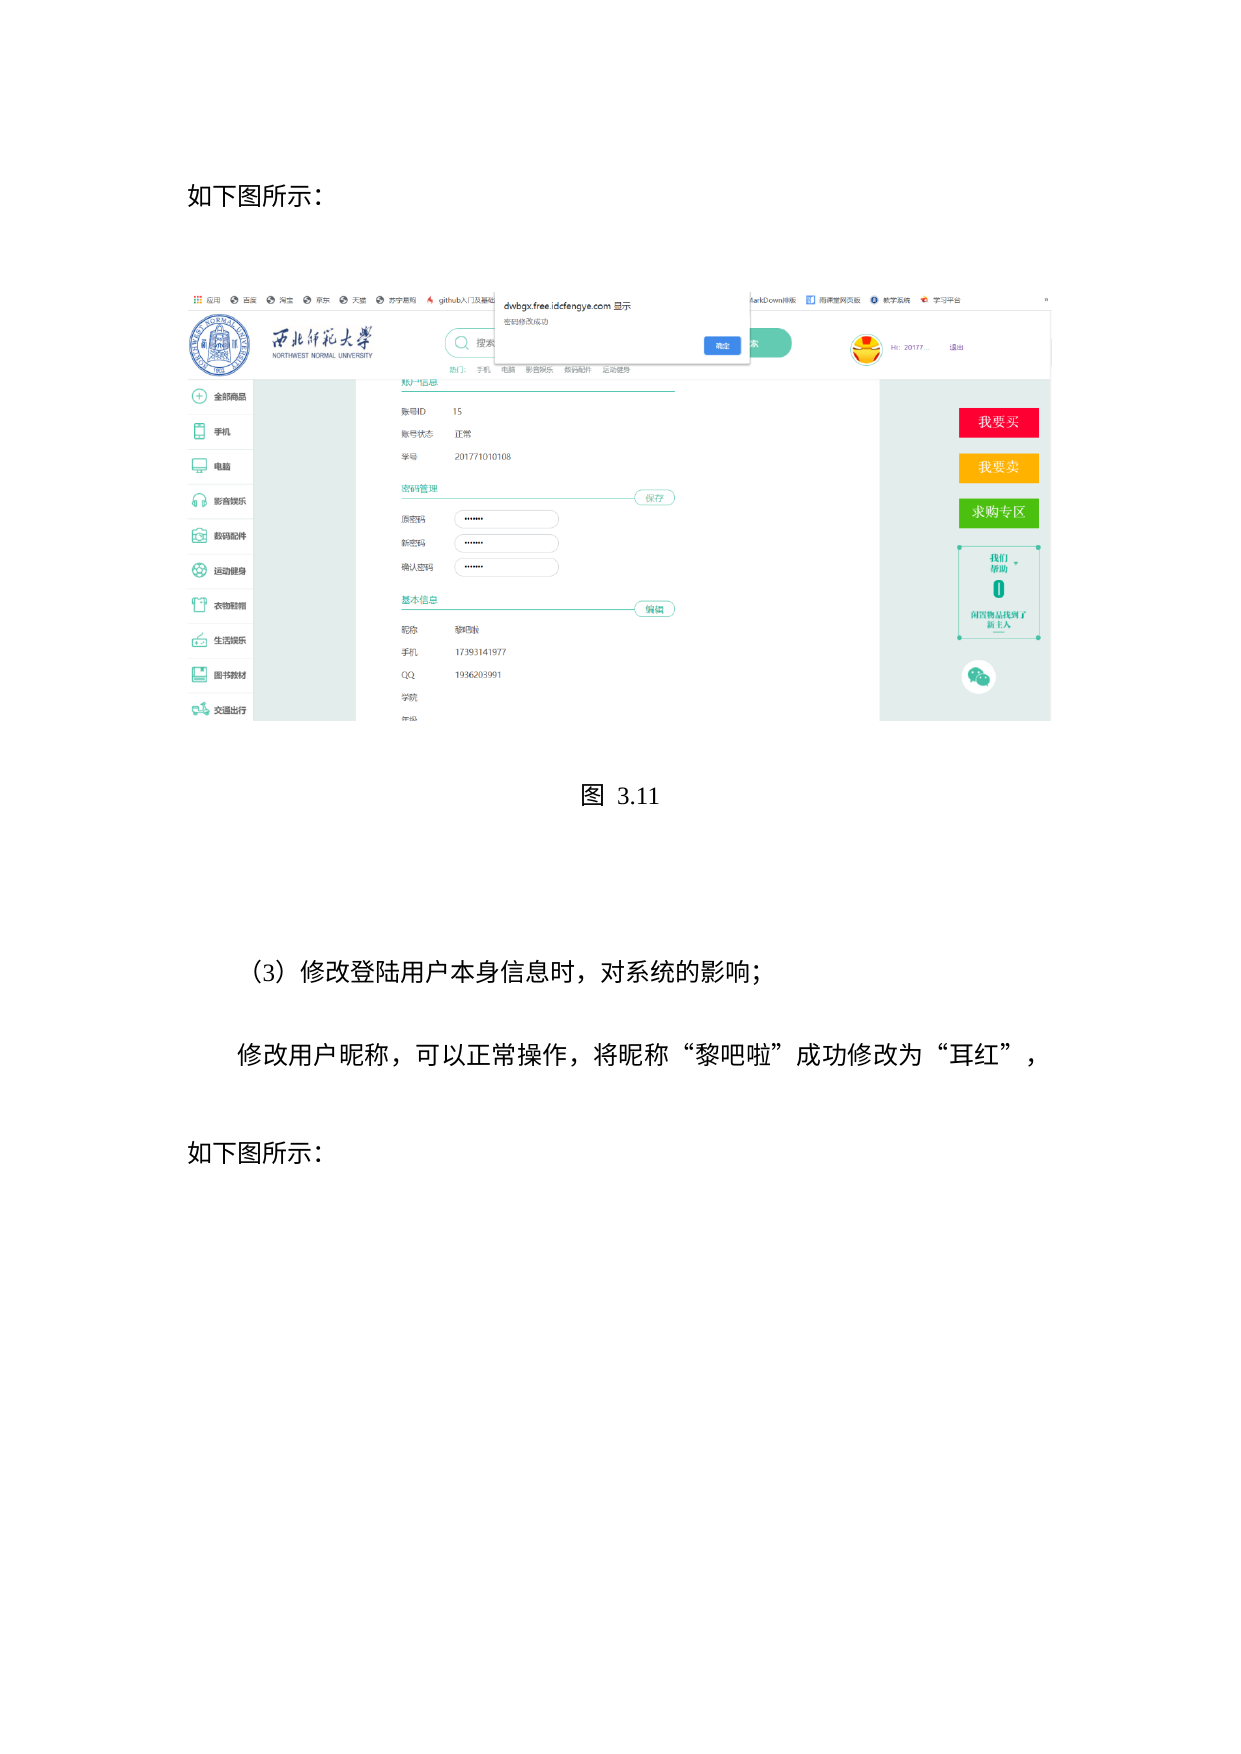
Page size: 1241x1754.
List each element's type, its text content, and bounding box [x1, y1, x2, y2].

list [187, 162, 1053, 227]
list 图 3.11 [187, 761, 1053, 826]
list 修改登陆用户本身信息时，对系统的影响； [187, 938, 1053, 1003]
picture [187, 292, 1052, 721]
list 修改用户昵称，可以正常操作，将昵称“黎吧啦”成功修改为“耳红”，如下图所示： [187, 1021, 1053, 1184]
